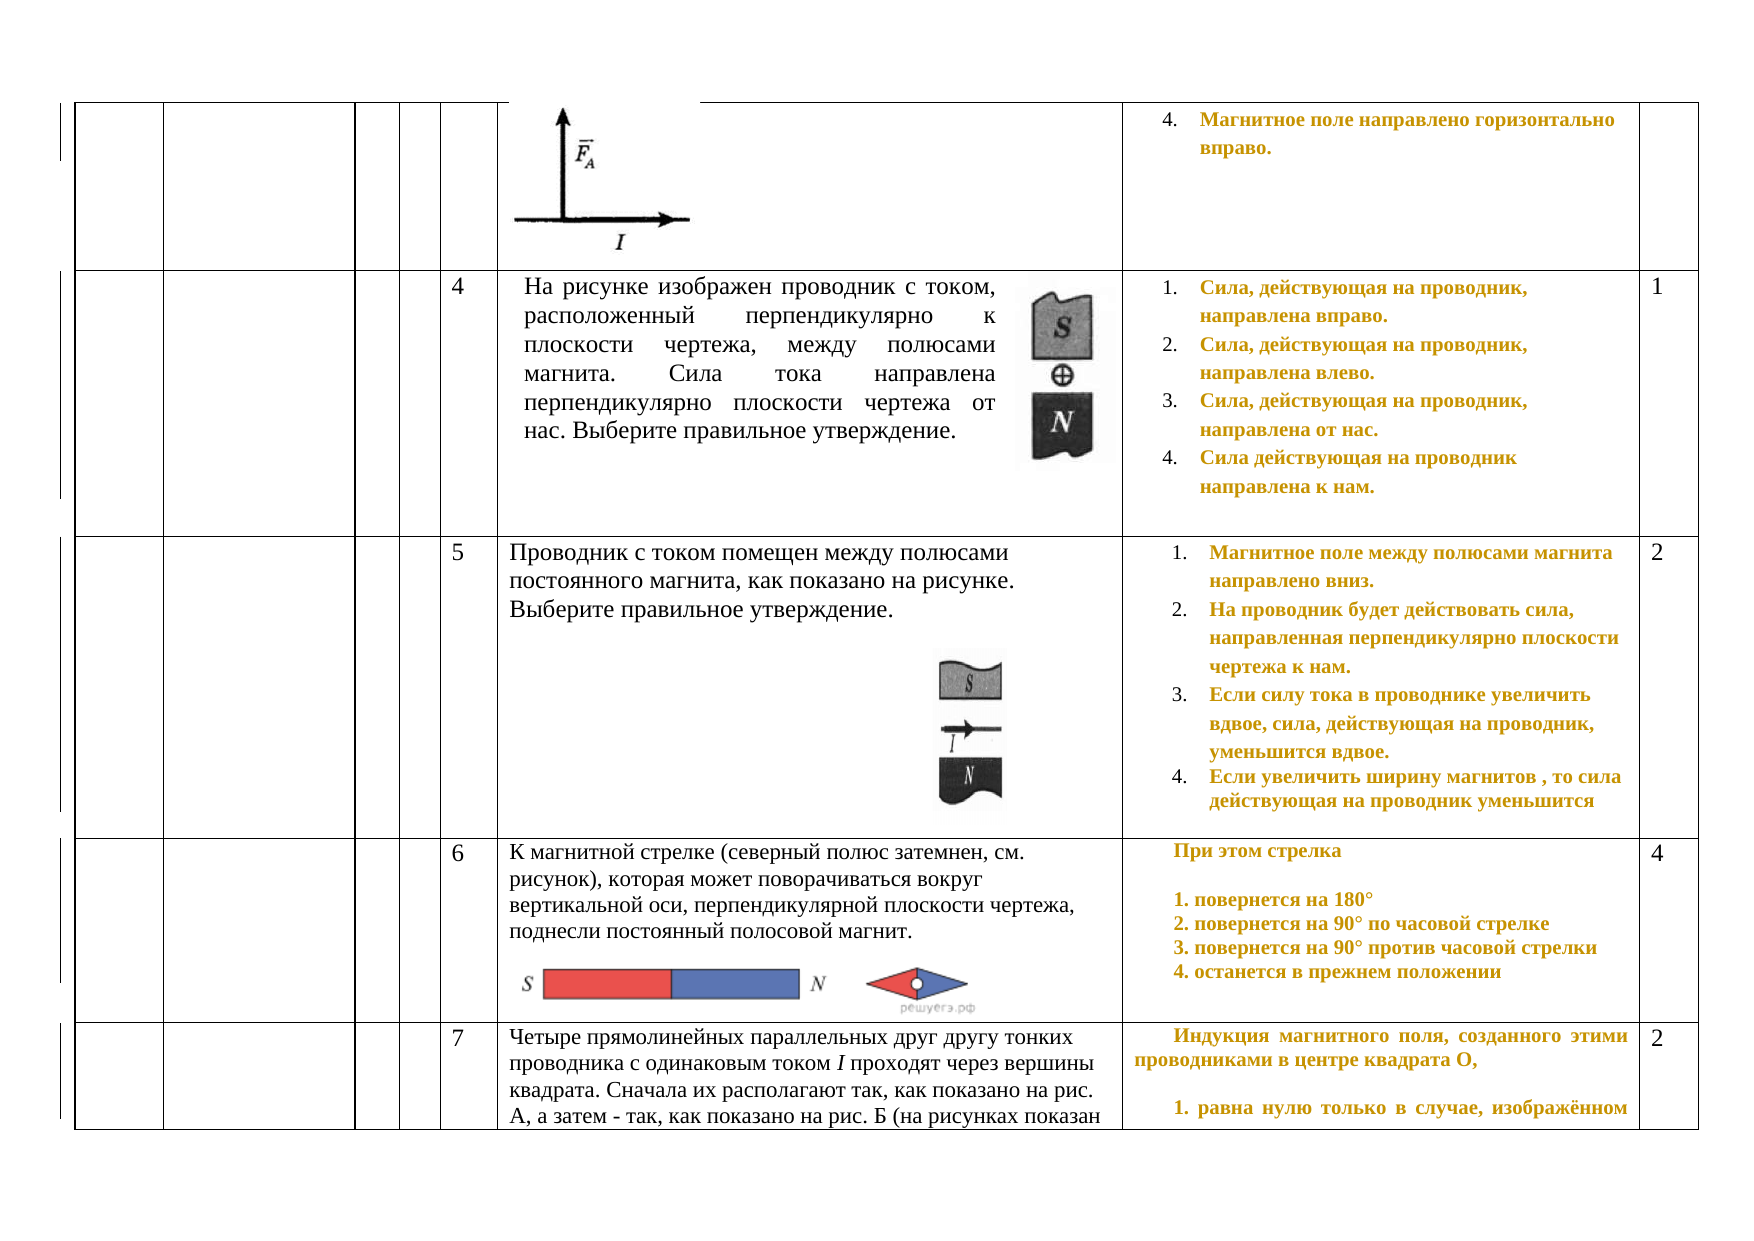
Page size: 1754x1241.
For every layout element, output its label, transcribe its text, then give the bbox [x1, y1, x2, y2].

table_cell 6 [441, 839, 497, 1022]
table_cell [400, 839, 440, 1022]
table_cell [164, 537, 354, 837]
table_cell [356, 537, 399, 837]
table_cell [76, 839, 163, 1022]
table_cell [164, 103, 354, 270]
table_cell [1123, 1023, 1639, 1128]
table_cell [76, 103, 163, 270]
table_cell 1 [1640, 271, 1698, 536]
table_cell [356, 839, 399, 1022]
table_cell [1123, 103, 1639, 270]
table_cell [356, 271, 399, 536]
table_cell 2 [1640, 1023, 1698, 1128]
table_cell [400, 271, 440, 536]
table_cell [76, 271, 163, 536]
table_cell На рисунке изображен проводник с током, расположенный перпендикулярно к плоскости чертежа, между полюсами магнита. Сила тока направлена перпендикулярно плоскости чертежа от нас. Выберите правильное утверждение. [498, 271, 1122, 536]
table_cell При этом стрелка 1. повернется на 180° 2. повернется на 90° по часовой стрелке 3. повернется на 90° против часовой стрелки 4. останется в прежнем положении [1123, 839, 1639, 1022]
table_cell 5 [441, 537, 497, 837]
picture [514, 961, 979, 1017]
table_cell 2 [1640, 537, 1698, 837]
table_cell 7 [441, 1023, 497, 1128]
table_cell 2 [1640, 103, 1698, 270]
table_cell Проводник с током помещен между полюсами постоянного магнита, как показано на рисунке. Выберите правильное утверждение. [498, 537, 1122, 837]
table_cell [164, 1023, 354, 1128]
table_cell 4 [1640, 839, 1698, 1022]
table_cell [498, 103, 1122, 270]
table_cell 4 [441, 271, 497, 536]
table_cell [400, 1023, 440, 1128]
table_cell [356, 1023, 399, 1128]
table_cell [164, 839, 354, 1022]
table_cell 3 [441, 103, 497, 270]
table_cell [76, 1023, 163, 1128]
table_cell Сила, действующая на проводник, направлена вправо. Сила, действующая на проводник, направлена влево. Сила, действующая на проводник, направлена от нас. Сила действующая на проводник направлена к нам. [1123, 271, 1639, 536]
table_cell [400, 103, 440, 270]
table_cell [356, 103, 399, 270]
table_cell [76, 537, 163, 837]
picture [1012, 271, 1119, 478]
table_cell [164, 271, 354, 536]
table_cell Магнитное поле между полюсами магнита направлено вниз. На проводник будет действовать сила, направленная перпендикулярно плоскости чертежа к нам. Если силу тока в проводнике увеличить вдвое, сила, действующая на проводник, уменьшится вдвое. Если увеличить ширину магнитов , то сила действующая на проводник уменьшится [1123, 537, 1639, 837]
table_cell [498, 1023, 1122, 1128]
picture [509, 102, 700, 258]
table_cell К магнитной стрелке (северный полюс затемнен, см. рисунок), которая может поворачиваться вокруг вертикальной оси, перпендикулярной плоскости чертежа, поднесли постоянный полосовой магнит. [498, 839, 1122, 1022]
table_cell [400, 537, 440, 837]
